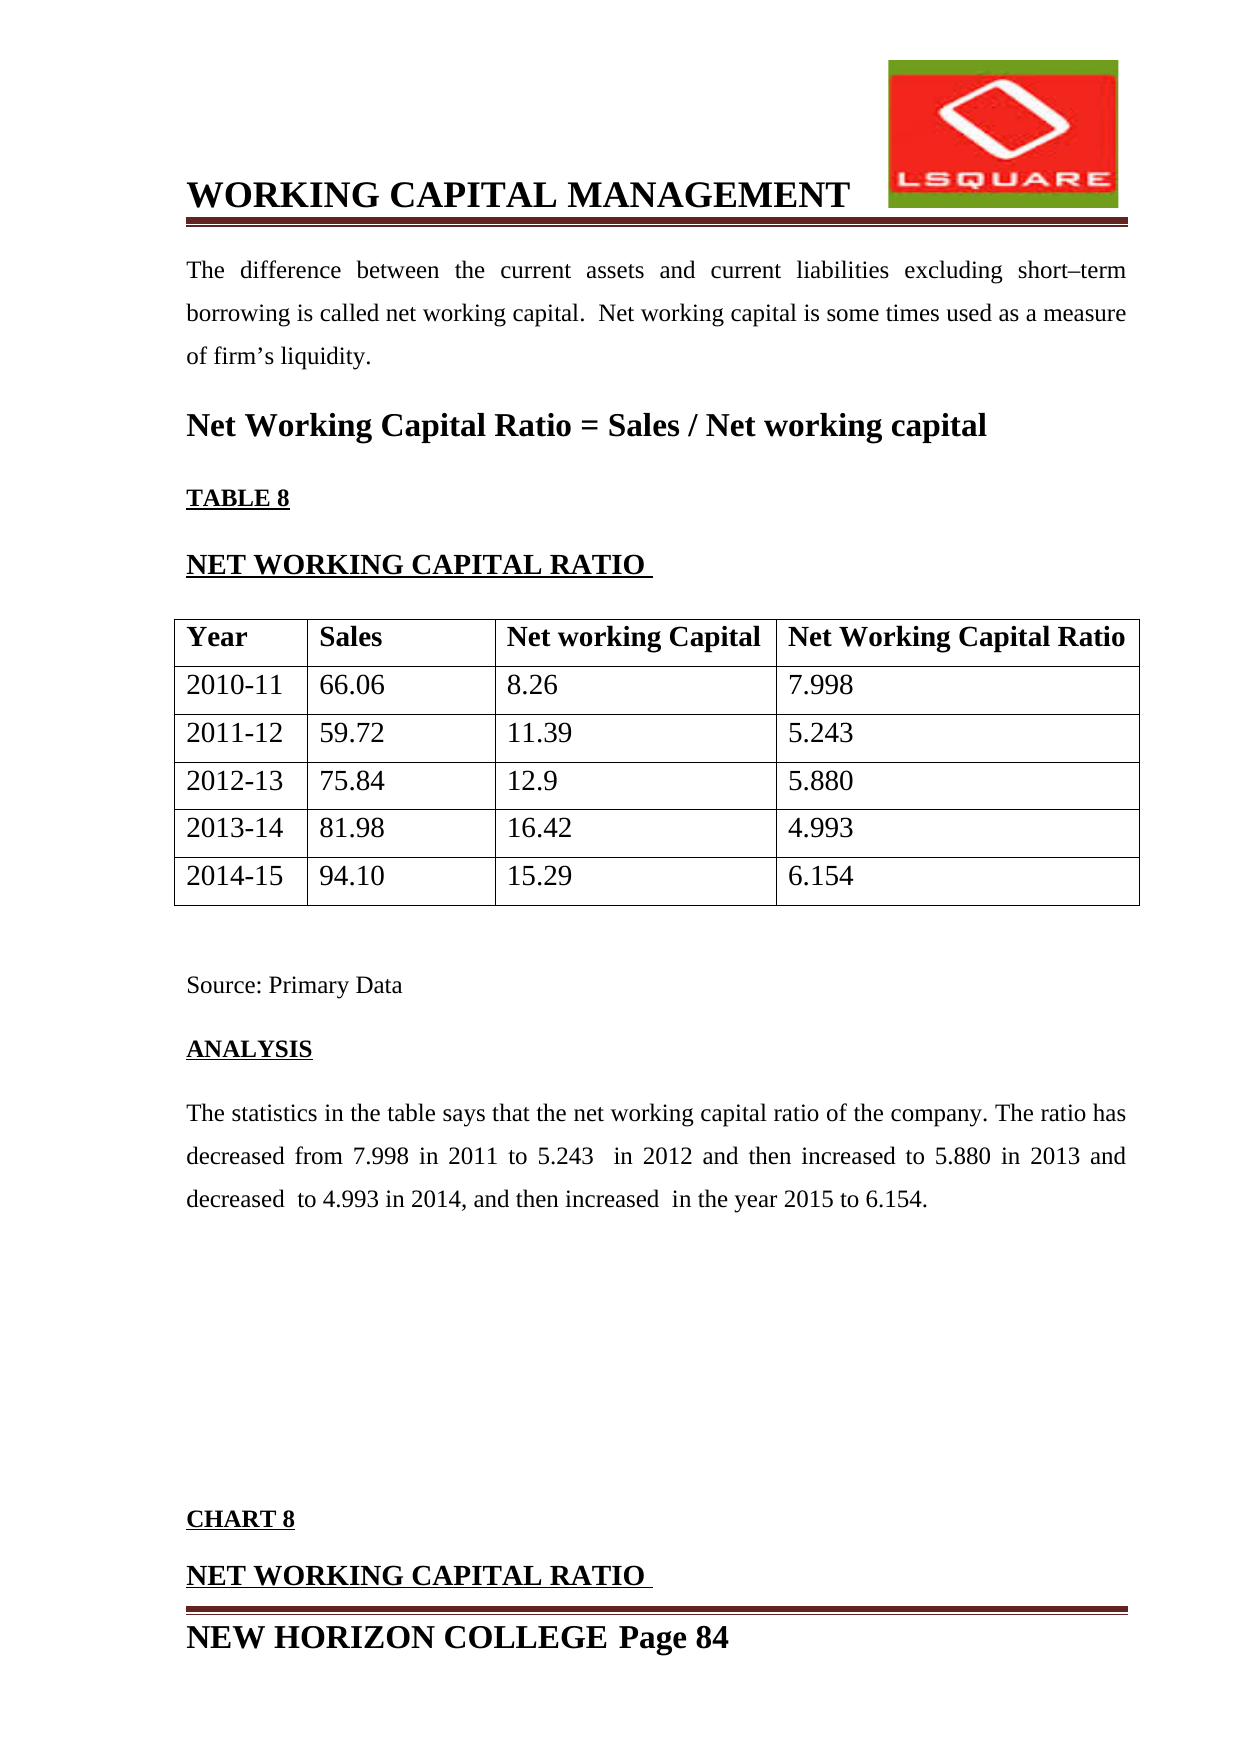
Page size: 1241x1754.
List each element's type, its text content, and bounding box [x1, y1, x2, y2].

table_cell 5.880 [777, 763, 1139, 809]
table_cell 66.06 [308, 667, 495, 714]
table_header Net Working Capital Ratio [777, 620, 1139, 666]
picture [888, 60, 1119, 208]
text NET WORKING CAPITAL RATIO [186, 1558, 1128, 1591]
table_cell 2014-15 [175, 858, 307, 905]
table_cell 12.9 [496, 763, 776, 809]
text TABLE 8 [186, 483, 1128, 512]
table_header Year [175, 620, 307, 666]
table_cell 5.243 [777, 715, 1139, 762]
table_cell 16.42 [496, 810, 776, 857]
table_cell 15.29 [496, 858, 776, 905]
table_cell 6.154 [777, 858, 1139, 905]
table_cell 7.998 [777, 667, 1139, 714]
text NET WORKING CAPITAL RATIO [186, 547, 1128, 581]
table_cell 2012-13 [175, 763, 307, 809]
text CHART 8 [186, 1504, 1128, 1532]
table_cell 81.98 [308, 810, 495, 857]
table_cell 8.26 [496, 667, 776, 714]
text The difference between the current assets and current liabilities excluding short–term borrowing is called net working capital. Net working capital is some times used as a measure of firm’s liquidity. [186, 255, 1128, 370]
table_header Net working Capital [496, 620, 776, 666]
text Source: Primary Data [186, 970, 1128, 998]
text Net Working Capital Ratio = Sales / Net working capital [186, 405, 1128, 443]
table_cell 11.39 [496, 715, 776, 762]
table_cell 2010-11 [175, 667, 307, 714]
table_cell 2011-12 [175, 715, 307, 762]
text ANALYSIS [186, 1034, 1128, 1062]
table_cell 59.72 [308, 715, 495, 762]
table_cell 75.84 [308, 763, 495, 809]
table_cell 4.993 [777, 810, 1139, 857]
table_header Sales [308, 620, 495, 666]
text The statistics in the table says that the net working capital ratio of the company. The ratio has decreased from 7.998 in 2011 to 5.243 in 2012 and then increased to 5.880 in 2013 and decreased to 4.993 in 2014, and then increased in the year 2015 to 6.154. [186, 1098, 1128, 1213]
table_cell 94.10 [308, 858, 495, 905]
table_cell 2013-14 [175, 810, 307, 857]
